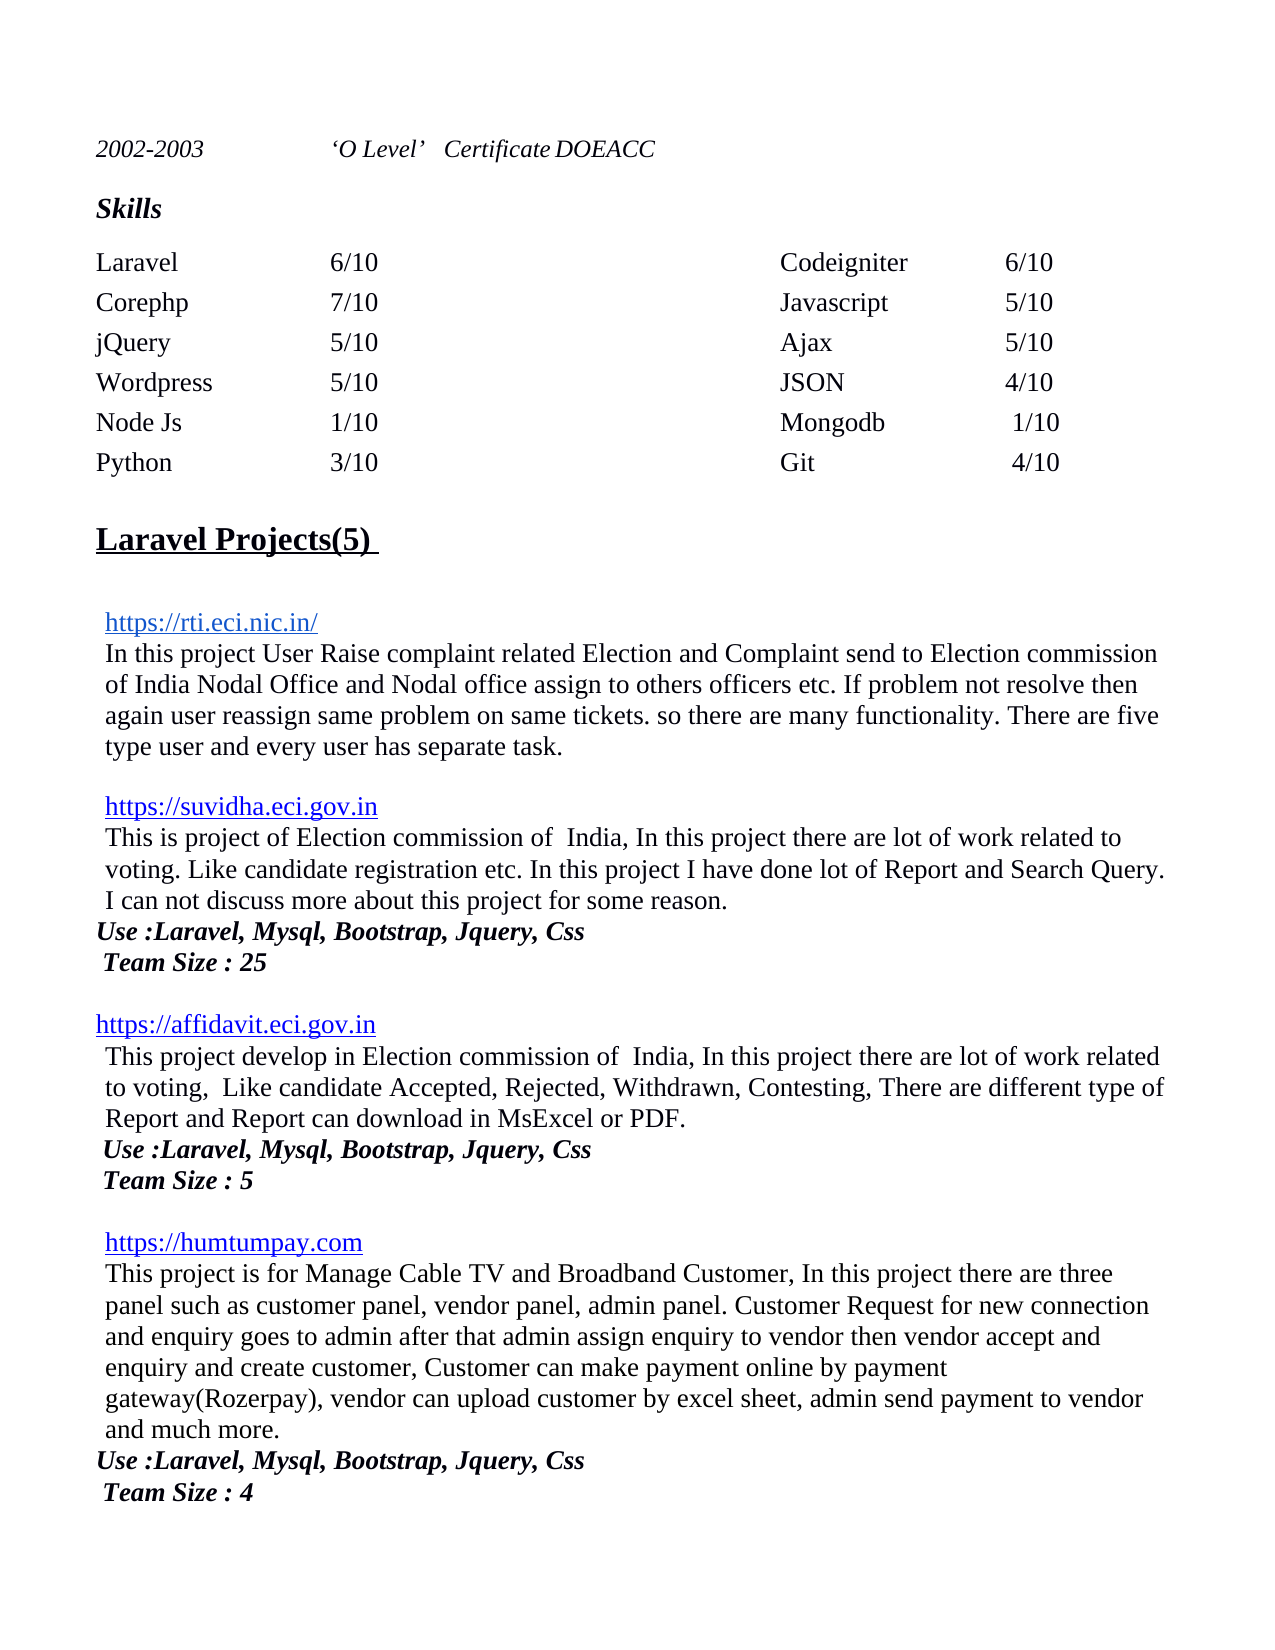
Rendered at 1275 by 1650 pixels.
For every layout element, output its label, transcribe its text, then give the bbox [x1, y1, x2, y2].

text https://suvidha.eci.gov.in [105, 790, 1170, 822]
text https://humtumpay.com [105, 1226, 1170, 1258]
text Use :Laravel, Mysql, Bootstrap, Jquery, Css [96, 915, 1170, 946]
text Team Size : 5 [96, 1164, 1170, 1195]
text 2002-2003 ‘O Level’ Certificate DOEACC [96, 134, 1170, 162]
text https://affidavit.eci.gov.in [96, 1008, 1170, 1039]
text This is project of Election commission of India, In this project there are lot of work related to voting. Like candidate registration etc. In this project I have done lot of Report and Search Query. I can not discuss more about this project for some reason. [105, 822, 1170, 915]
text This project develop in Election commission of India, In this project there are lot of work related to voting, Like candidate Accepted, Rejected, Withdrawn, Contesting, There are different type of Report and Report can download in MsExcel or PDF. [105, 1039, 1170, 1133]
text https://rti.eci.nic.in/ [105, 606, 1170, 637]
text Python 3/10 Git 4/10 [96, 446, 1170, 477]
text In this project User Raise complaint related Election and Complaint send to Election commission of India Nodal Office and Nodal office assign to others officers etc. If problem not resolve then again user reassign same problem on same tickets. so there are many functionality. There are five type user and every user has separate task. [105, 637, 1170, 762]
text Team Size : 25 [96, 946, 1170, 977]
text Wordpress 5/10 JSON 4/10 [96, 366, 1170, 397]
text This project is for Manage Cable TV and Broadband Customer, In this project there are three panel such as customer panel, vendor panel, admin panel. Customer Request for new connection and enquiry goes to admin after that admin assign enquiry to vendor then vendor accept and enquiry and create customer, Customer can make payment online by payment gateway(Rozerpay), vendor can upload customer by excel sheet, admin send payment to vendor and much more. [280, 1258, 1170, 1444]
text Node Js 1/10 Mongodb 1/10 [96, 406, 1170, 437]
text Laravel Projects(5) [96, 519, 1170, 557]
text Laravel 6/10 Codeigniter 6/10 [96, 246, 1170, 277]
text jQuery 5/10 Ajax 5/10 [96, 326, 1170, 357]
text Skills [96, 191, 1170, 225]
text Use :Laravel, Mysql, Bootstrap, Jquery, Css [96, 1444, 1170, 1476]
text Team Size : 4 [96, 1476, 1170, 1507]
text Corephp 7/10 Javascript 5/10 [96, 286, 1170, 317]
text Use :Laravel, Mysql, Bootstrap, Jquery, Css [96, 1133, 1170, 1164]
